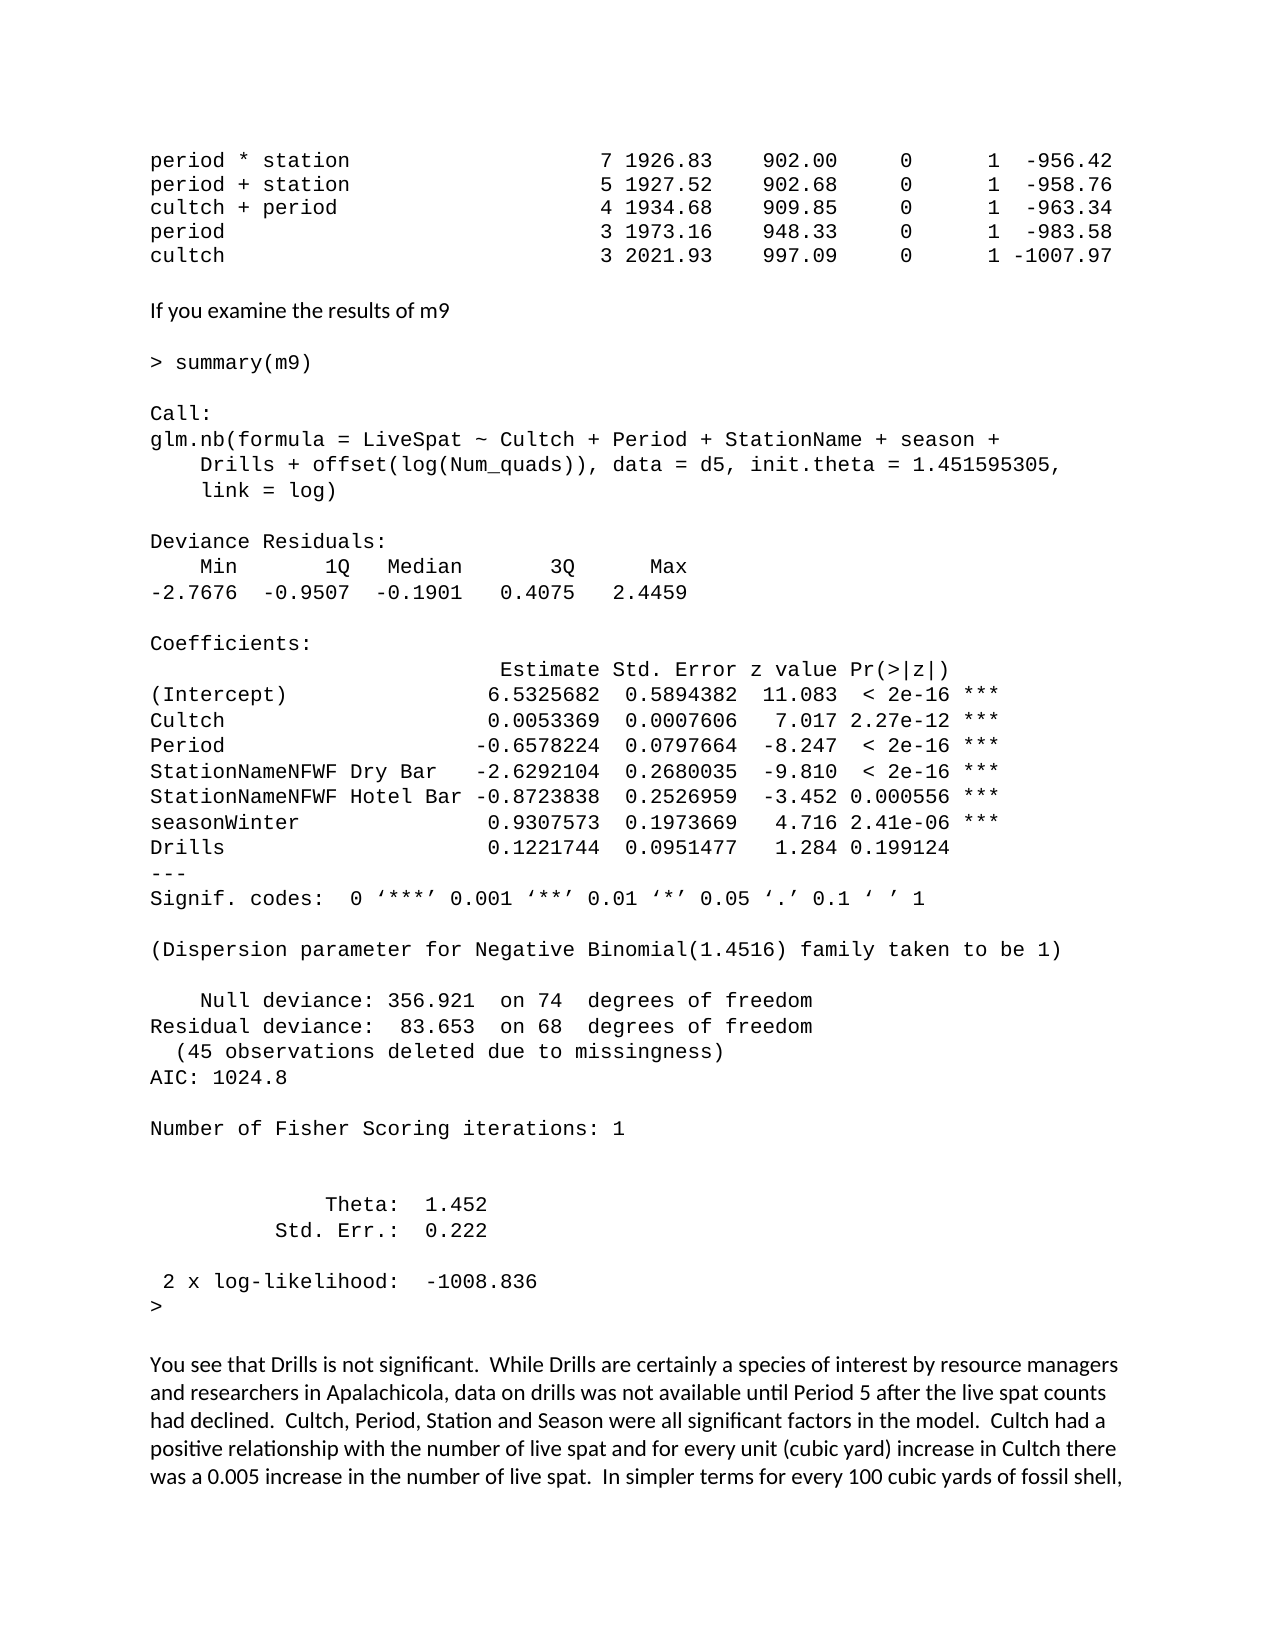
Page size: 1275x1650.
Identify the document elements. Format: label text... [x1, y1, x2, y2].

text (Dispersion parameter for Negative Binomial(1.4516) family taken to be 1) [150, 939, 1125, 963]
text --- [150, 863, 1125, 886]
text StationNameNFWF Hotel Bar -0.8723838 0.2526959 -3.452 0.000556 *** [150, 786, 1125, 810]
text period * station 7 1926.83 902.00 0 1 -956.42 [150, 150, 1125, 174]
text Deviance Residuals: [150, 531, 1125, 554]
text Call: [150, 403, 1125, 427]
text If you examine the results of m9 [150, 296, 1125, 324]
text cultch + period 4 1934.68 909.85 0 1 -963.34 [150, 197, 1125, 221]
text StationNameNFWF Dry Bar -2.6292104 0.2680035 -9.810 < 2e-16 *** [150, 761, 1125, 784]
text (45 observations deleted due to missingness) [150, 1041, 1125, 1065]
text > summary(m9) [150, 352, 1125, 376]
text Std. Err.: 0.222 [150, 1220, 1125, 1244]
text AIC: 1024.8 [150, 1067, 1125, 1091]
text glm.nb(formula = LiveSpat ~ Cultch + Period + StationName + season + [150, 429, 1125, 452]
text Signif. codes: 0 ‘***’ 0.001 ‘**’ 0.01 ‘*’ 0.05 ‘.’ 0.1 ‘ ’ 1 [150, 888, 1125, 912]
text Drills + offset(log(Num_quads)), data = d5, init.theta = 1.451595305, [150, 454, 1125, 478]
text (Intercept) 6.5325682 0.5894382 11.083 < 2e-16 *** [150, 684, 1125, 708]
text period 3 1973.16 948.33 0 1 -983.58 [150, 221, 1125, 244]
text Theta: 1.452 [150, 1194, 1125, 1218]
text Coefficients: [150, 633, 1125, 657]
text Null deviance: 356.921 on 74 degrees of freedom [150, 990, 1125, 1014]
text Estimate Std. Error z value Pr(>|z|) [150, 658, 1125, 682]
text link = log) [150, 480, 1125, 503]
text > [150, 1297, 1125, 1320]
text Residual deviance: 83.653 on 68 degrees of freedom [150, 1016, 1125, 1039]
text 2 x log-likelihood: -1008.836 [150, 1271, 1125, 1295]
text -2.7676 -0.9507 -0.1901 0.4075 2.4459 [150, 582, 1125, 606]
text Min 1Q Median 3Q Max [150, 556, 1125, 580]
text seasonWinter 0.9307573 0.1973669 4.716 2.41e-06 *** [150, 812, 1125, 835]
text Number of Fisher Scoring iterations: 1 [150, 1118, 1125, 1142]
text period + station 5 1927.52 902.68 0 1 -958.76 [150, 174, 1125, 197]
text cultch 3 2021.93 997.09 0 1 -1007.97 [150, 244, 1125, 268]
text Drills 0.1221744 0.0951477 1.284 0.199124 [150, 837, 1125, 861]
text Cultch 0.0053369 0.0007606 7.017 2.27e-12 *** [150, 709, 1125, 733]
text Period -0.6578224 0.0797664 -8.247 < 2e-16 *** [150, 735, 1125, 759]
